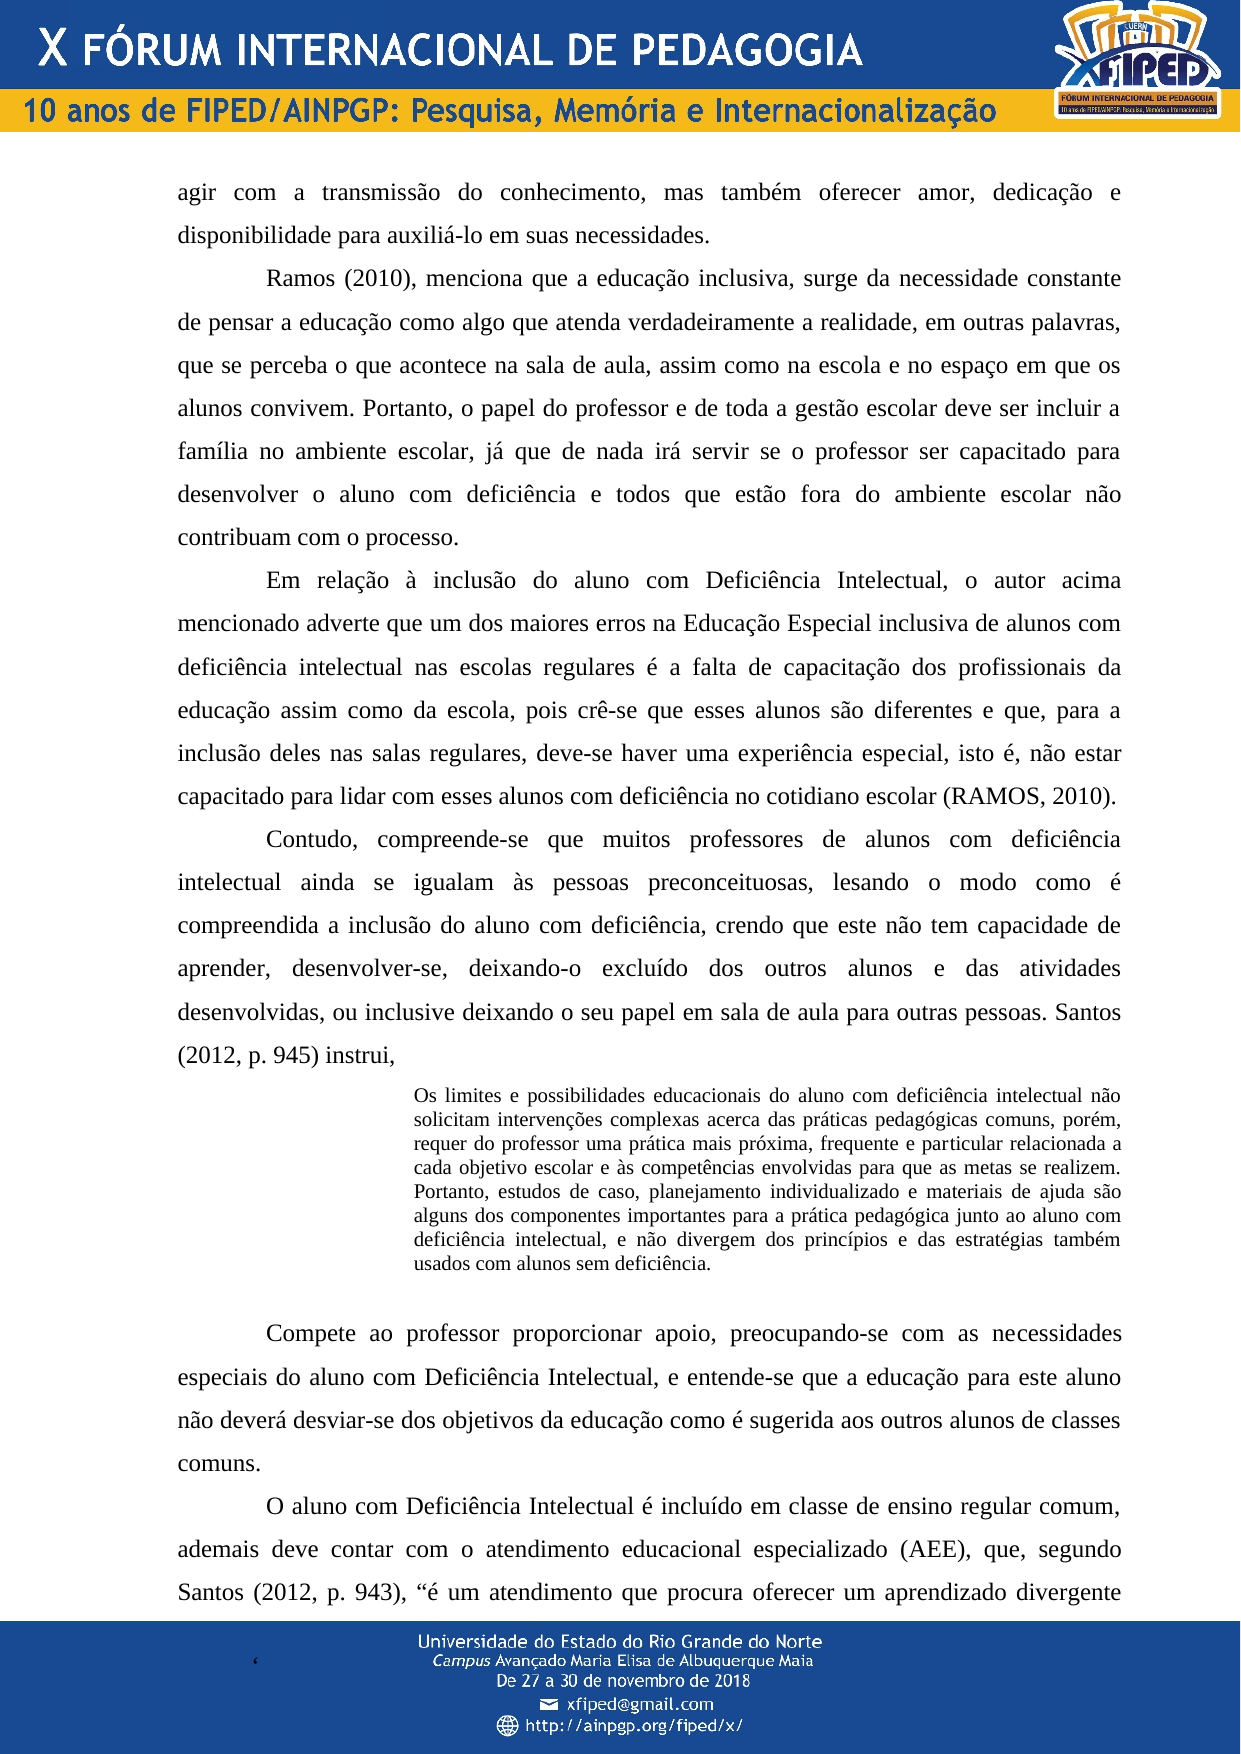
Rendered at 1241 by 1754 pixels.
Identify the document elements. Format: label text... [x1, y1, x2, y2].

text Em relação à inclusão do aluno com Deficiência Intelectual, o autor acima mencionado adverte que um dos maiores erros na Educação Especial inclusiva de alunos com deficiência intelectual nas escolas regulares é a falta de capacitação dos profissionais da educação assim como da escola, pois crê-se que esses alunos são diferentes e que, para a inclusão deles nas salas regulares, deve-se haver uma experiência especial, isto é, não estar capacitado para lidar com esses alunos com deficiência no cotidiano escolar (RAMOS, 2010). [177, 565, 1122, 810]
text Compete ao professor proporcionar apoio, preocupando-se com as necessidades especiais do aluno com Deficiência Intelectual, e entende-se que a educação para este aluno não deverá desviar-se dos objetivos da educação como é sugerida aos outros alunos de classes comuns. [177, 1318, 1122, 1477]
text Contudo, compreende-se que muitos professores de alunos com deficiência intelectual ainda se igualam às pessoas preconceituosas, lesando o modo como é compreendida a inclusão do aluno com deficiência, crendo que este não tem capacidade de aprender, desenvolver-se, deixando-o excluído dos outros alunos e das atividades desenvolvidas, ou inclusive deixando o seu papel em sala de aula para outras pessoas. Santos (2012, p. 945) instrui, [177, 824, 1122, 1068]
text Ramos (2010), menciona que a educação inclusiva, surge da necessidade constante de pensar a educação como algo que atenda verdadeiramente a realidade, em outras palavras, que se perceba o que acontece na sala de aula, assim como na escola e no espaço em que os alunos convivem. Portanto, o papel do professor e de toda a gestão escolar deve ser incluir a família no ambiente escolar, já que de nada irá servir se o professor ser capacitado para desenvolver o aluno com deficiência e todos que estão fora do ambiente escolar não contribuam com o processo. [177, 263, 1122, 551]
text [177, 1491, 1122, 1606]
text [177, 177, 1122, 249]
picture [0, 1621, 1241, 1754]
picture [0, 0, 1241, 132]
text Os limites e possibilidades educacionais do aluno com deficiência intelectual não solicitam intervenções complexas acerca das práticas pedagógicas comuns, porém, requer do professor uma prática mais próxima, frequente e particular relacionada a cada objetivo escolar e às competências envolvidas para que as metas se realizem. Portanto, estudos de caso, planejamento individualizado e materiais de ajuda são alguns dos componentes importantes para a prática pedagógica junto ao aluno com deficiência intelectual, e não divergem dos princípios e das estratégias também usados com alunos sem deficiência. [413, 1083, 1122, 1275]
